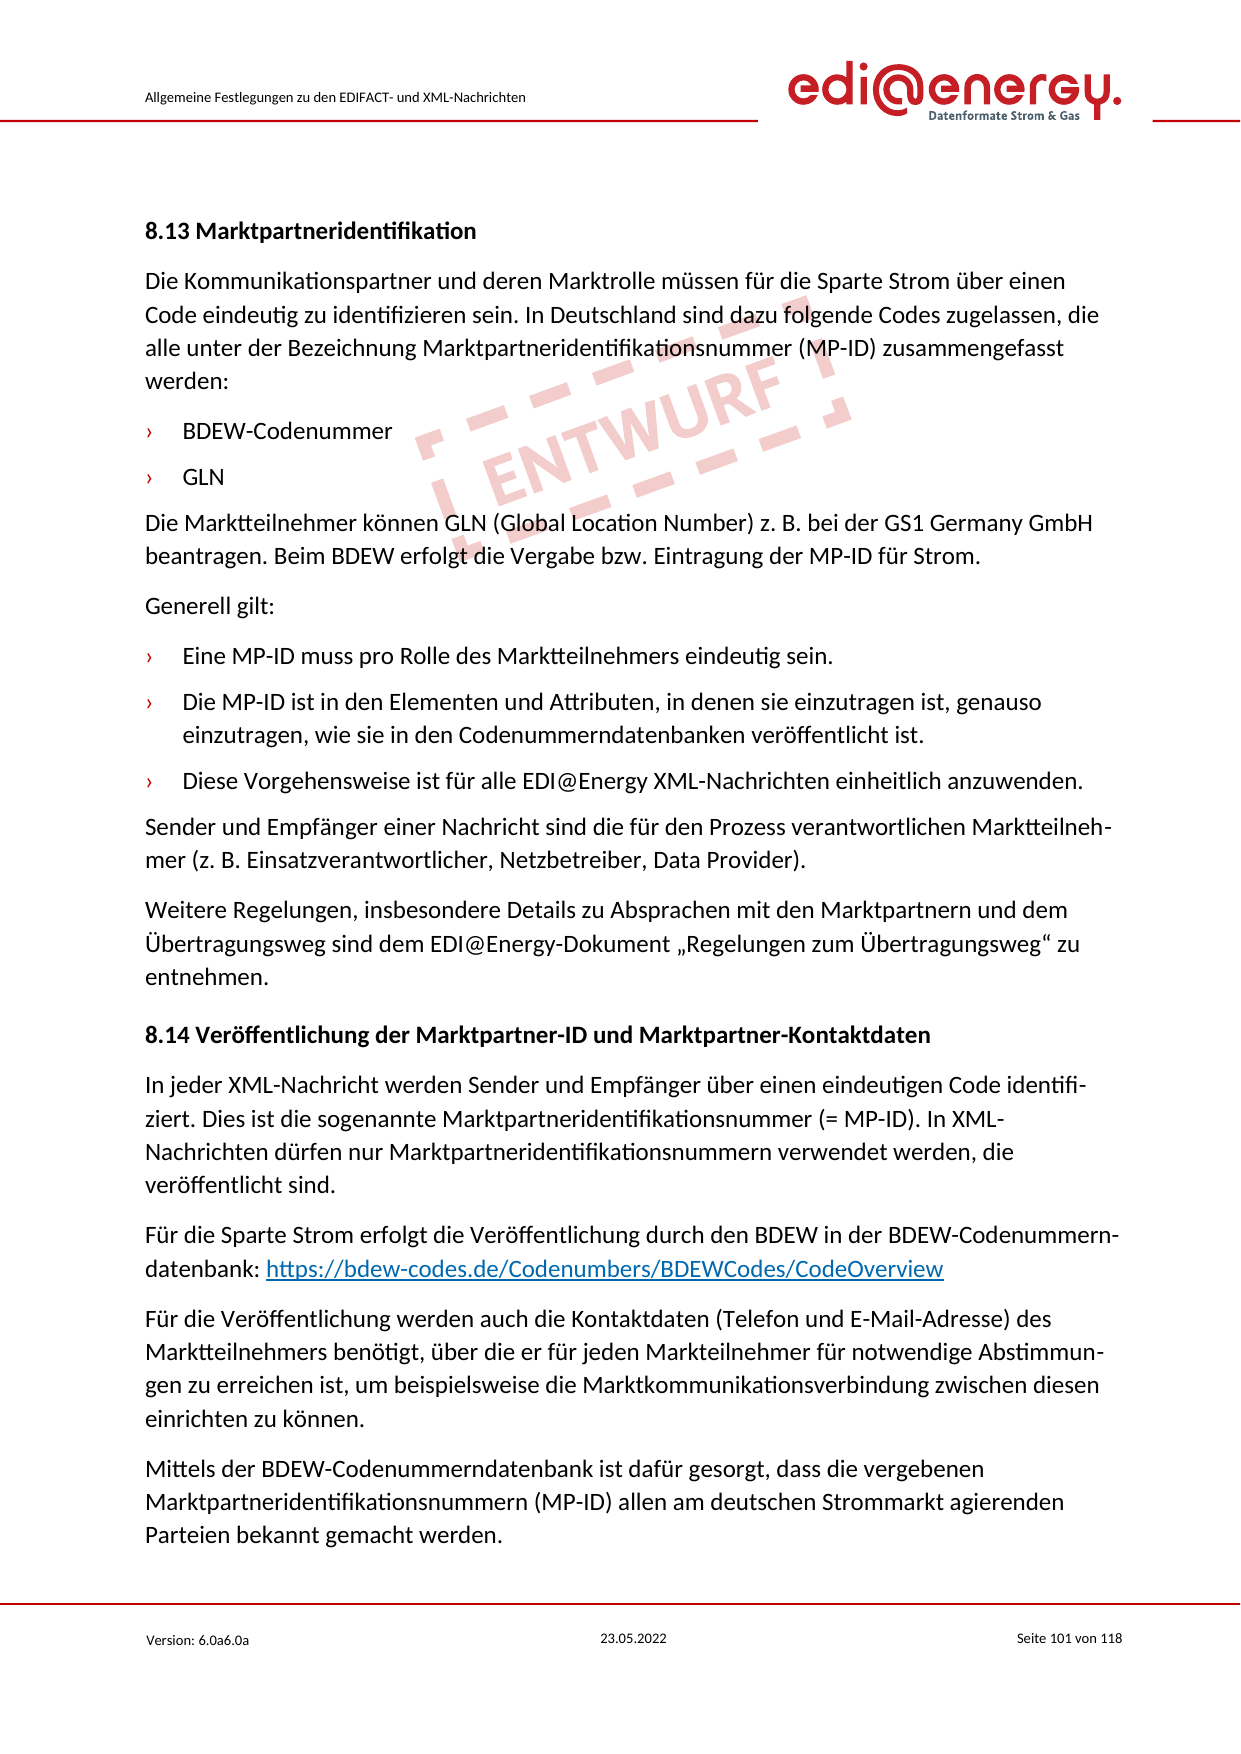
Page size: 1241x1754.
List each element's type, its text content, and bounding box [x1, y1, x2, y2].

text Sender und Empfänger einer Nachricht sind die für den Prozess verantwortlichen Marktteilnehmer (z. B. Einsatzverantwortlicher, Netzbetreiber, Data Provider). [145, 808, 1122, 875]
list Eine MP-ID muss pro Rolle des Marktteilnehmers eindeutig sein. [145, 638, 1122, 671]
text Die Marktteilnehmer können GLN (Global Location Number) z. B. bei der GS1 Germany GmbH beantragen. Beim BDEW erfolgt die Vergabe bzw. Eintragung der MP-ID für Strom. [145, 504, 1122, 571]
text Weitere Regelungen, insbesondere Details zu Absprachen mit den Marktpartnern und dem Übertragungsweg sind dem EDI@Energy-Dokument „Regelungen zum Übertragungsweg“ zu entnehmen. [145, 892, 1122, 992]
list Die MP-ID ist in den Elementen und Attributen, in denen sie einzutragen ist, genauso einzutragen, wie sie in den Codenummerndatenbanken veröffentlicht ist. [145, 683, 1122, 750]
subtitle Veröffentlichung der Marktpartner-ID und Marktpartner-Kontaktdaten [145, 1017, 1122, 1050]
list Diese Vorgehensweise ist für alle EDI@Energy XML-Nachrichten einheitlich anzuwenden. [145, 763, 1122, 796]
text Mittels der BDEW-Codenummerndatenbank ist dafür gesorgt, dass die vergebenen Marktpartneridentifikationsnummern (MP-ID) allen am deutschen Strommarkt agierenden Parteien bekannt gemacht werden. [145, 1450, 1122, 1550]
list GLN [145, 458, 1122, 492]
text In jeder XML-Nachricht werden Sender und Empfänger über einen eindeutigen Code identifiziert. Dies ist die sogenannte Marktpartneridentifikationsnummer (= MP-ID). In XML-Nachrichten dürfen nur Marktpartneridentifikationsnummern verwendet werden, die veröffentlicht sind. [145, 1067, 1122, 1200]
subtitle Marktpartneridentifikation [145, 213, 1122, 246]
text Die Kommunikationspartner und deren Marktrolle müssen für die Sparte Strom über einen Code eindeutig zu identifizieren sein. In Deutschland sind dazu folgende Codes zugelassen, die alle unter der Bezeichnung Marktpartneridentifikationsnummer (MP-ID) zusammengefasst werden: [145, 263, 1122, 396]
text Für die Veröffentlichung werden auch die Kontaktdaten (Telefon und E-Mail-Adresse) des Marktteilnehmers benötigt, über die er für jeden Markteilnehmer für notwendige Abstimmungen zu erreichen ist, um beispielsweise die Marktkommunikationsverbindung zwischen diesen einrichten zu können. [145, 1300, 1122, 1433]
list BDEW-Codenummer [145, 413, 1122, 446]
text Für die Sparte Strom erfolgt die Veröffentlichung durch den BDEW in der BDEW-Codenummern-datenbank: https://bdew-codes.de/Codenumbers/BDEWCodes/CodeOverview [145, 1217, 1122, 1283]
text Generell gilt: [145, 588, 1122, 621]
